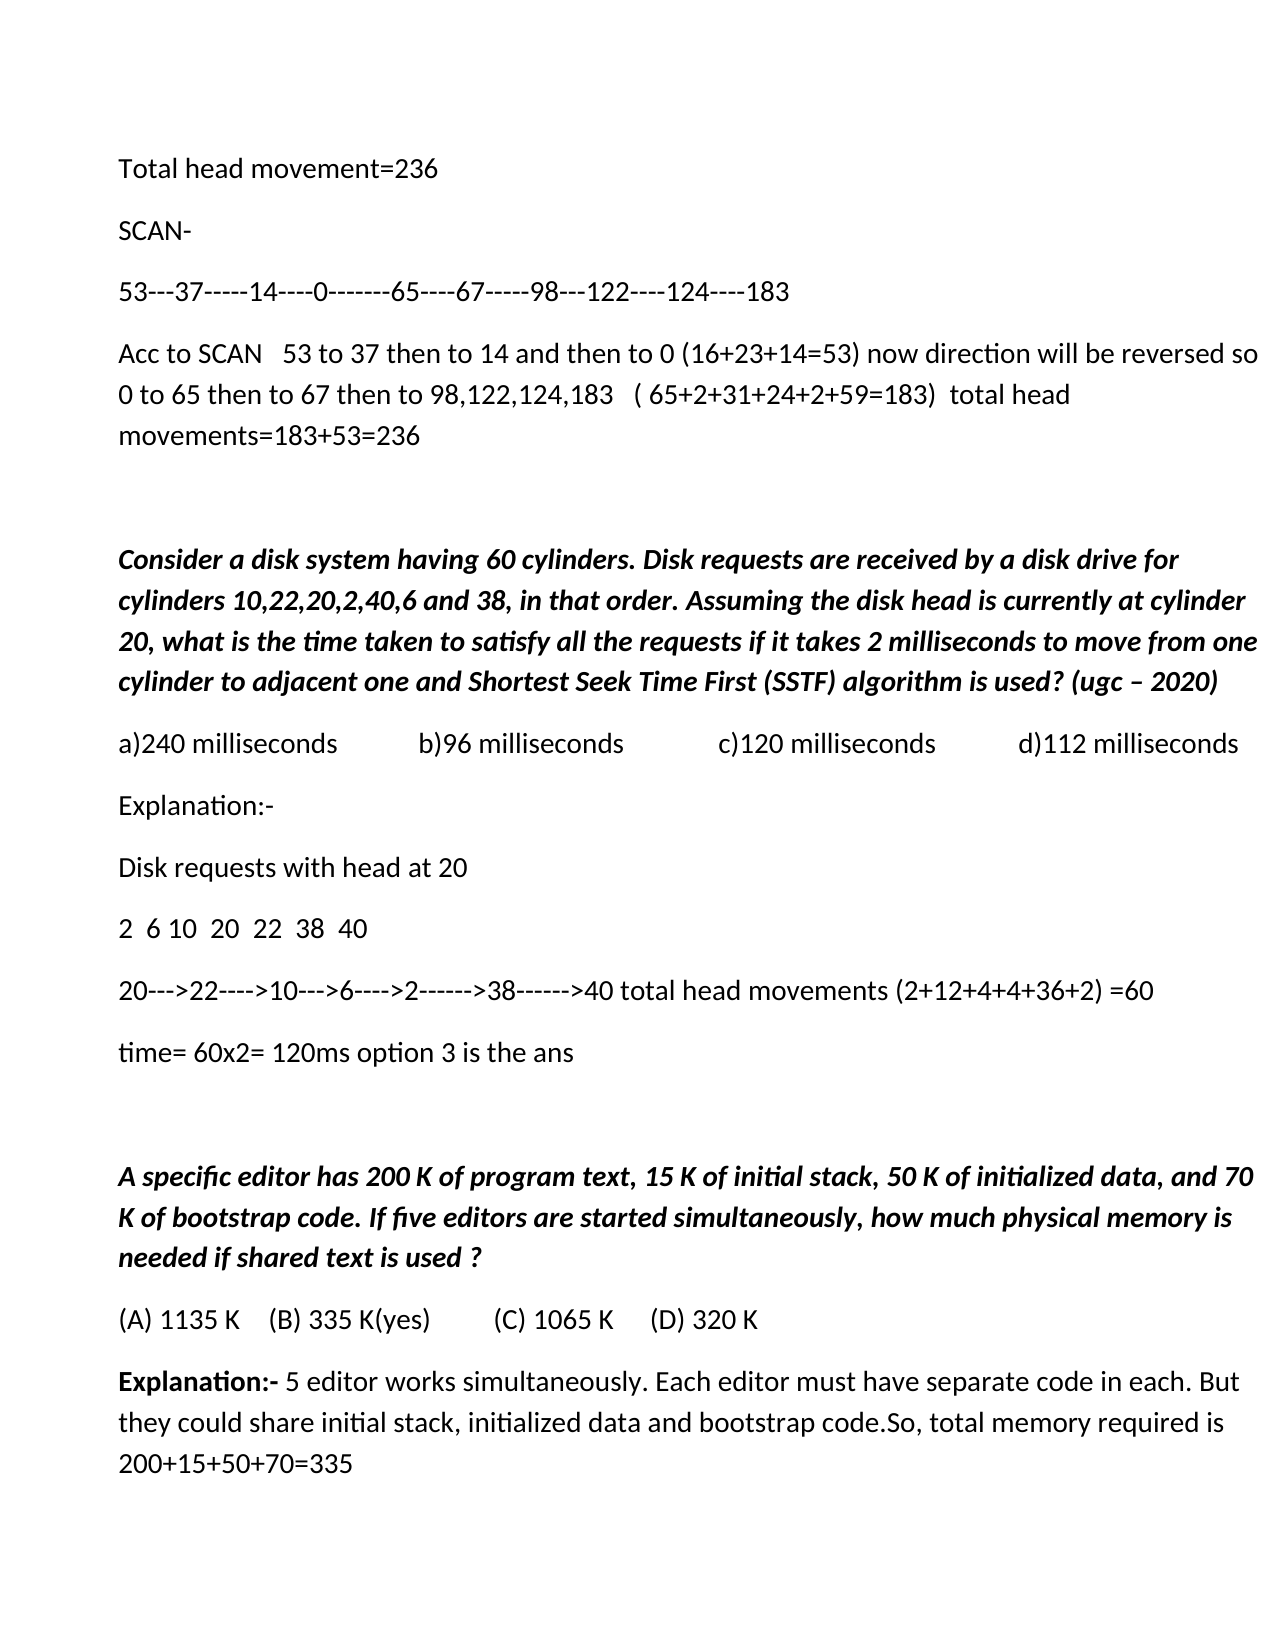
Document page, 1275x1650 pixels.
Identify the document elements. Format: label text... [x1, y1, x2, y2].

text time= 60x2= 120ms option 3 is the ans [118, 1034, 1270, 1070]
text 2 6 10 20 22 38 40 [118, 911, 1270, 946]
text (A) 1135 K (B) 335 K(yes) (C) 1065 K (D) 320 K [118, 1301, 1270, 1337]
text 53---37-----14----0-------65----67-----98---122----124----183 [118, 273, 1270, 309]
text Disk requests with head at 20 [118, 849, 1270, 884]
text SCAN- [118, 212, 1270, 247]
text Acc to SCAN 53 to 37 then to 14 and then to 0 (16+23+14=53) now direction will be reversed so 0 to 65 then to 67 then to 98,122,124,183 ( 65+2+31+24+2+59=183) total head movements=183+53=236 [118, 335, 1270, 453]
text a)240 milliseconds b)96 milliseconds c)120 milliseconds d)112 milliseconds [118, 725, 1270, 761]
text Explanation:- [118, 787, 1270, 823]
text 20--->22---->10--->6---->2------>38------>40 total head movements (2+12+4+4+36+2) =60 [118, 972, 1270, 1008]
text Total head movement=236 [118, 150, 1270, 186]
text A specific editor has 200 K of program text, 15 K of initial stack, 50 K of initialized data, and 70 K of bootstrap code. If five editors are started simultaneously, how much physical memory is needed if shared text is used ? [118, 1158, 1270, 1275]
text Consider a disk system having 60 cylinders. Disk requests are received by a disk drive for cylinders 10,22,20,2,40,6 and 38, in that order. Assuming the disk head is currently at cylinder 20, what is the time taken to satisfy all the requests if it takes 2 milliseconds to move from one cylinder to adjacent one and Shortest Seek Time First (SSTF) algorithm is used? (ugc – 2020) [118, 541, 1270, 699]
